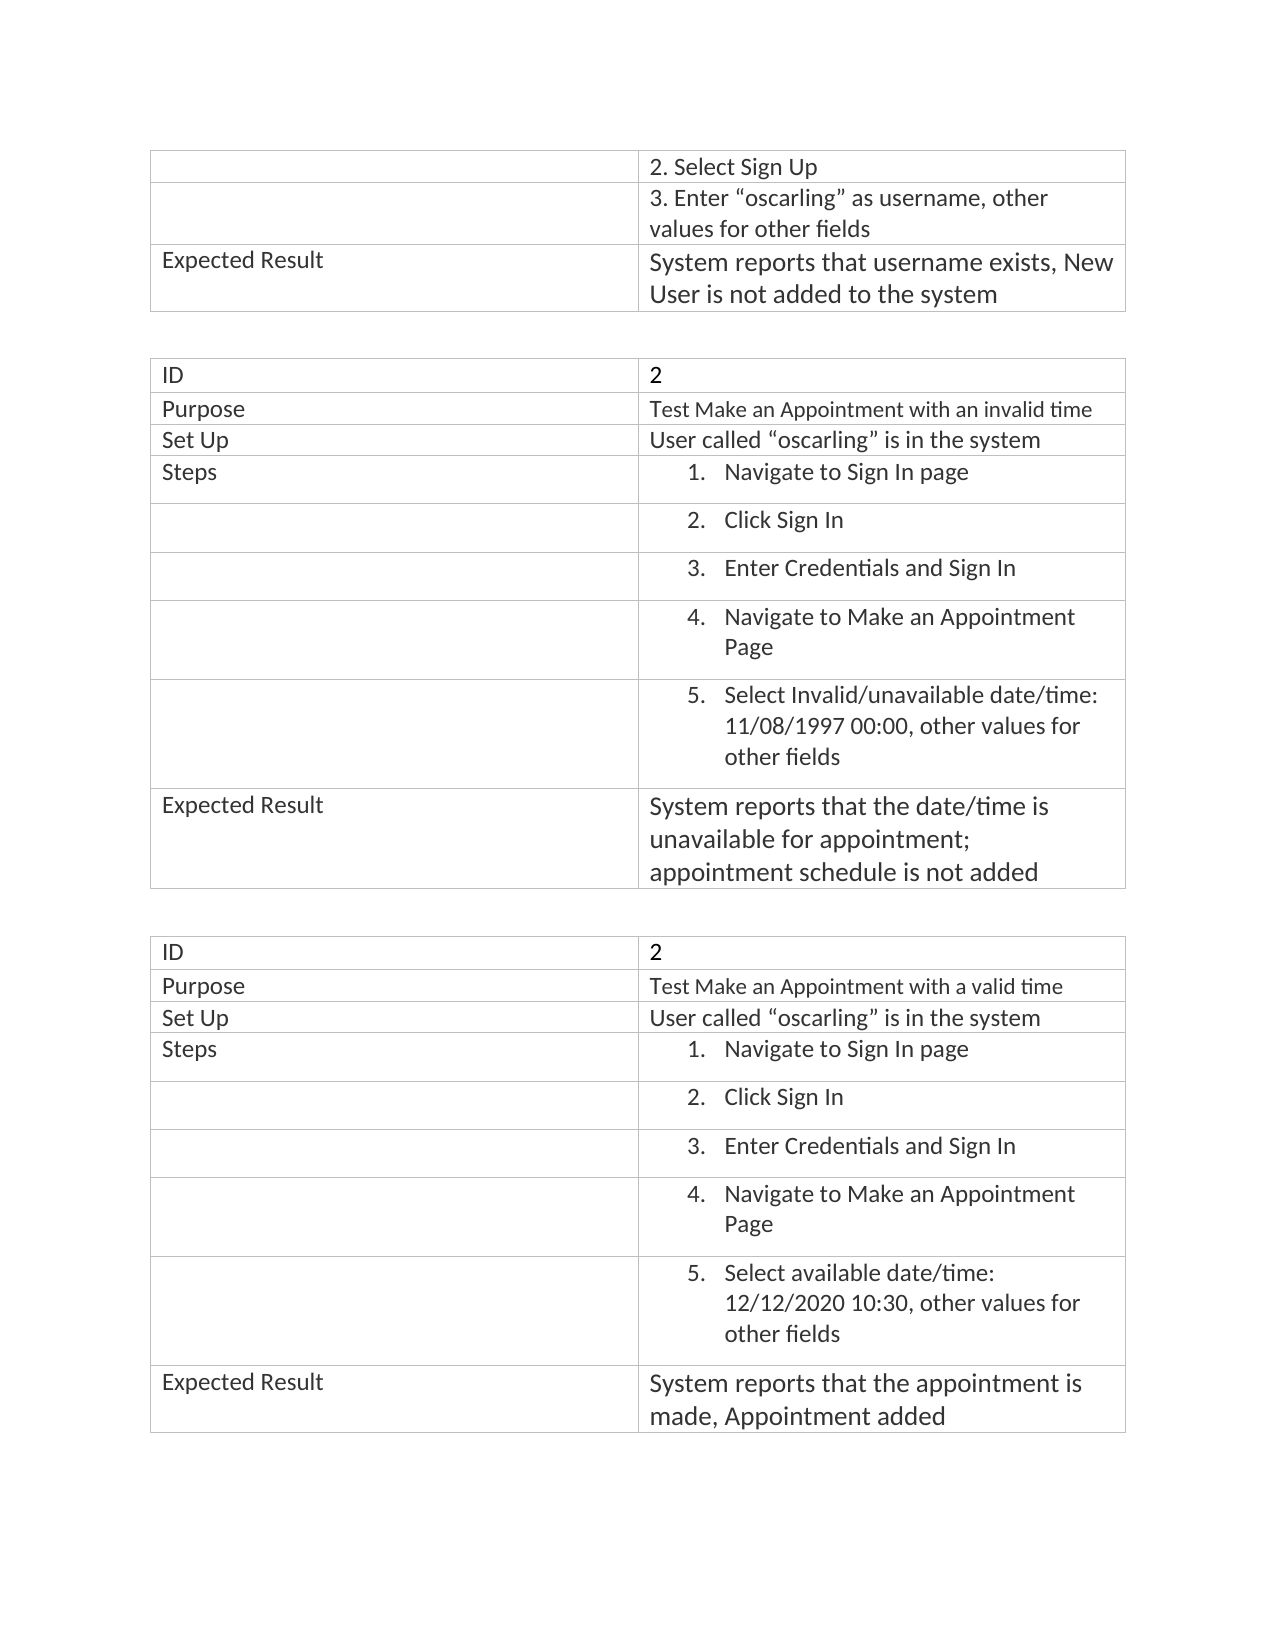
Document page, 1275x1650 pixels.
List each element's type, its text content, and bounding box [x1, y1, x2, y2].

table_cell Test Make an Appointment with a valid time [639, 970, 1125, 1001]
table_cell [151, 680, 638, 788]
table_cell [151, 1257, 638, 1365]
table_header ID [151, 359, 638, 392]
table_cell 2. Select Sign Up [639, 151, 1125, 182]
table_cell Navigate to Make an Appointment Page [639, 601, 1125, 678]
table_header ID [151, 937, 638, 969]
table_cell [151, 183, 638, 244]
table_cell Navigate to Sign In page [639, 456, 1125, 503]
table_cell Enter Credentials and Sign In [639, 1130, 1125, 1177]
table_header 2 [639, 937, 1125, 969]
table_cell System reports that the appointment is made, Appointment added [639, 1366, 1125, 1432]
table_cell Click Sign In [639, 1082, 1125, 1129]
table_cell Steps [151, 456, 638, 503]
table_cell Navigate to Make an Appointment Page [639, 1178, 1125, 1256]
table_cell Purpose [151, 970, 638, 1001]
table_cell User called “oscarling” is in the system [639, 1002, 1125, 1032]
table_cell [151, 151, 638, 182]
table_cell [151, 1082, 638, 1129]
table_cell User called “oscarling” is in the system [639, 425, 1125, 455]
table_cell Purpose [151, 393, 638, 423]
table_cell Steps [151, 1033, 638, 1081]
table_cell [151, 601, 638, 678]
table_cell [151, 553, 638, 600]
table_cell [151, 1178, 638, 1256]
table_cell Expected Result [151, 1366, 638, 1432]
table_cell [151, 504, 638, 552]
table_cell Click Sign In [639, 504, 1125, 552]
table_cell Set Up [151, 1002, 638, 1032]
table_cell Navigate to Sign In page [639, 1033, 1125, 1081]
table_cell 3. Enter “oscarling” as username, other values for other fields [639, 183, 1125, 244]
table_header 2 [639, 359, 1125, 392]
table_cell Enter Credentials and Sign In [639, 553, 1125, 600]
table_cell System reports that the date/time is unavailable for appointment; appointment schedule is not added [639, 789, 1125, 888]
table_cell Set Up [151, 425, 638, 455]
table_cell Expected Result [151, 789, 638, 888]
table_cell System reports that username exists, New User is not added to the system [639, 245, 1125, 311]
table_cell Test Make an Appointment with an invalid time [639, 393, 1125, 423]
table_cell Select available date/time: 12/12/2020 10:30, other values for other fields [639, 1257, 1125, 1365]
table_cell Expected Result [151, 245, 638, 311]
table_cell [151, 1130, 638, 1177]
table_cell Select Invalid/unavailable date/time: 11/08/1997 00:00, other values for other fields [639, 680, 1125, 788]
